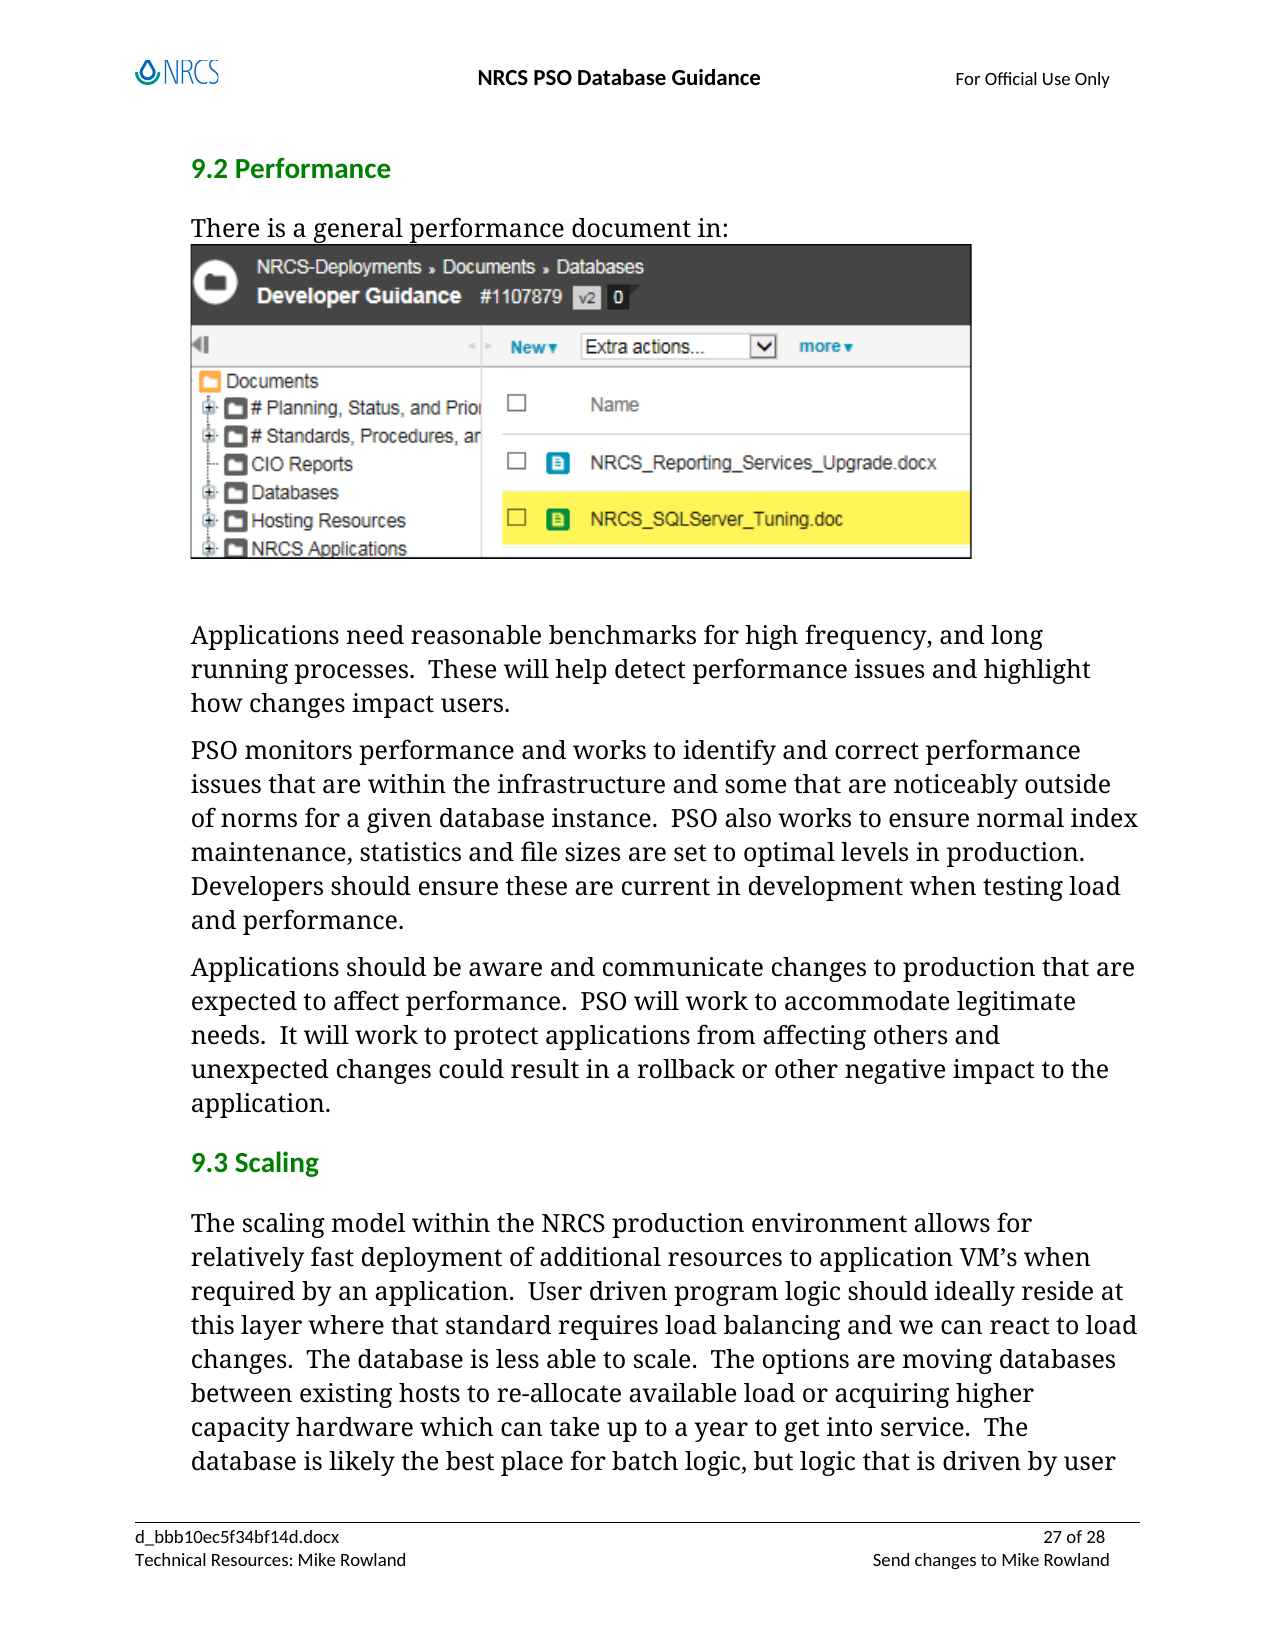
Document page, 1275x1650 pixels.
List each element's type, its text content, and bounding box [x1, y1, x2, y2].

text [191, 1205, 1140, 1478]
text Applications need reasonable benchmarks for high frequency, and long running processes. These will help detect performance issues and highlight how changes impact users. [191, 618, 1140, 720]
text PSO monitors performance and works to identify and correct performance issues that are within the infrastructure and some that are noticeably outside of norms for a given database instance. PSO also works to ensure normal index maintenance, statistics and file sizes are set to optimal levels in production. Developers should ensure these are current in development when testing load and performance. [191, 732, 1140, 937]
subtitle Performance [191, 150, 1140, 186]
picture [135, 60, 219, 85]
subtitle Scaling [191, 1144, 1140, 1180]
text Applications should be aware and communicate changes to production that are expected to affect performance. PSO will work to accommodate legitimate needs. It will work to protect applications from affecting others and unexpected changes could result in a rollback or other negative impact to the application. [191, 949, 1140, 1119]
picture [190, 244, 972, 559]
